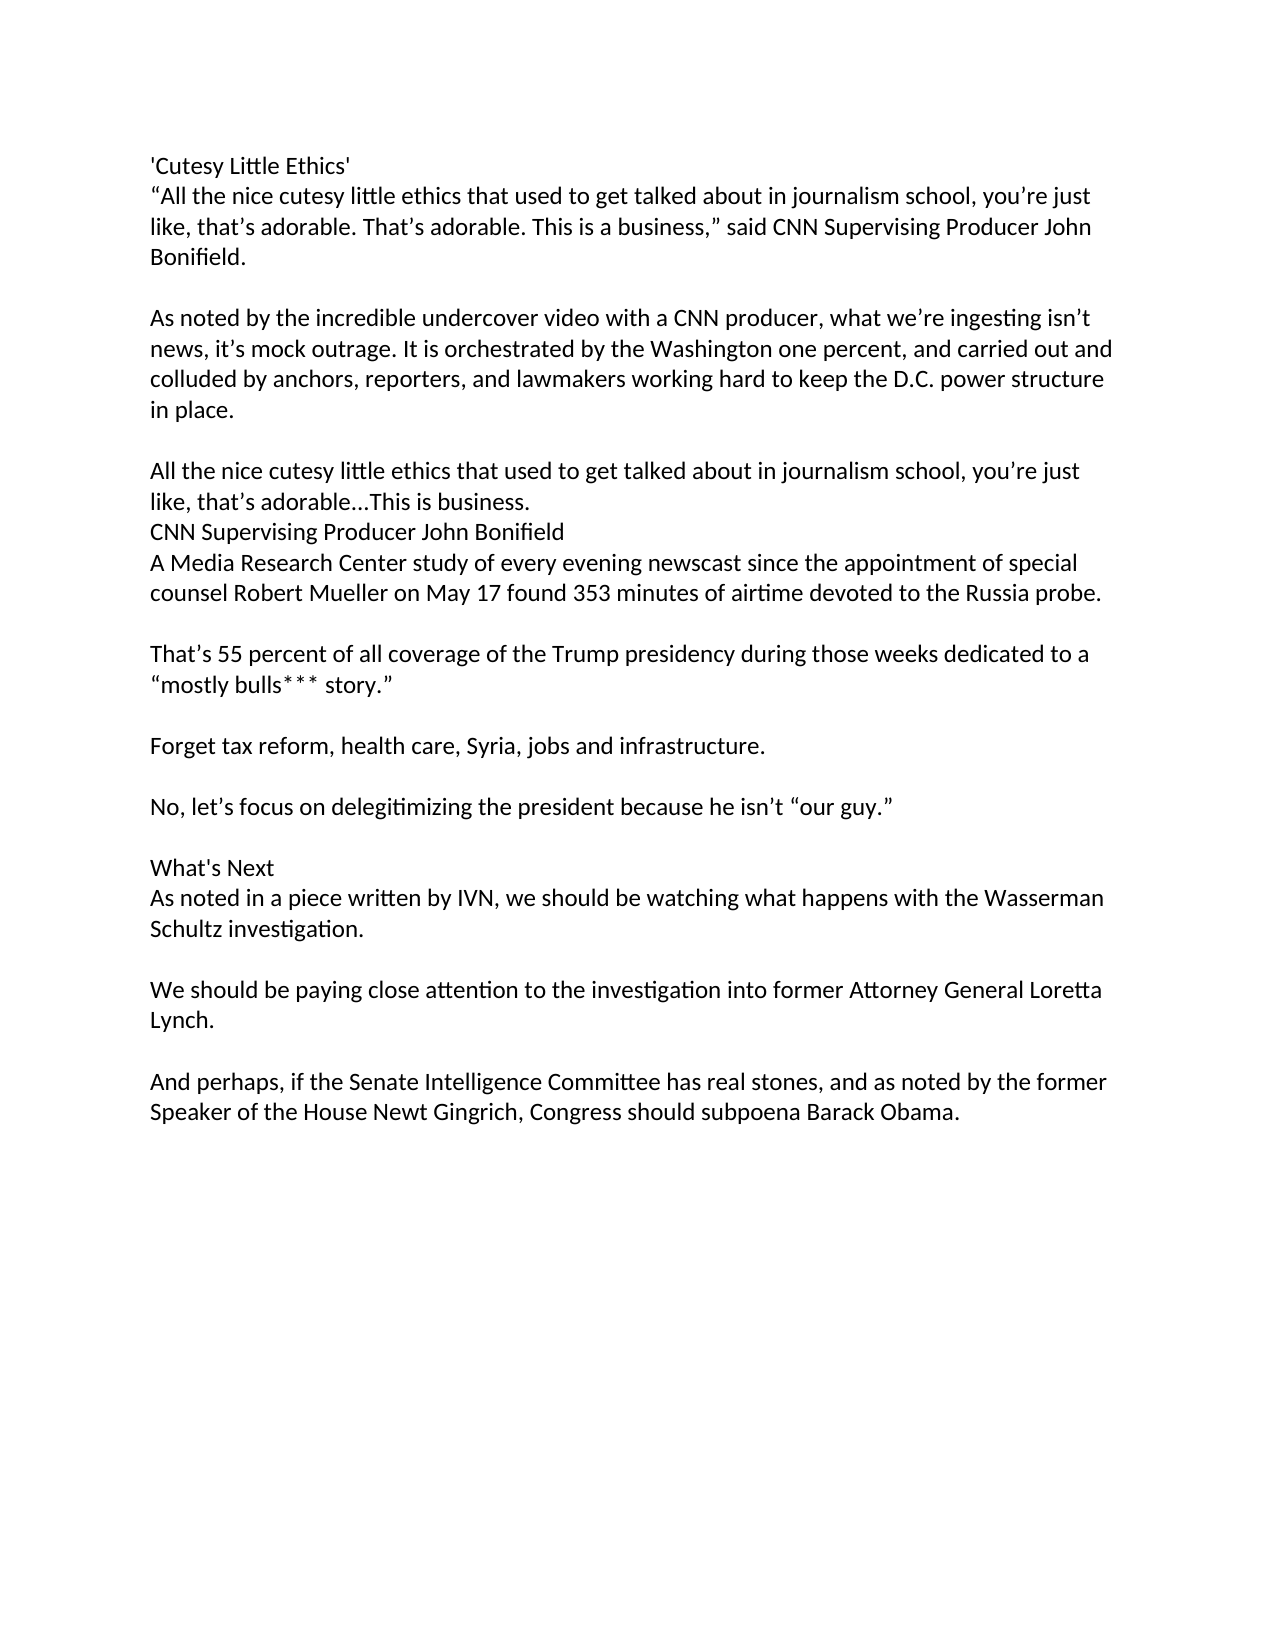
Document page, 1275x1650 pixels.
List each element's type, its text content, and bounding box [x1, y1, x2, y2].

text “All the nice cutesy little ethics that used to get talked about in journalism school, you’re just like, that’s adorable. That’s adorable. This is a business,” said CNN Supervising Producer John Bonifield. [150, 181, 1125, 272]
text A Media Research Center study of every evening newscast since the appointment of special counsel Robert Mueller on May 17 found 353 minutes of airtime devoted to the Russia probe. [150, 547, 1125, 608]
text As noted by the incredible undercover video with a CNN producer, what we’re ingesting isn’t news, it’s mock outrage. It is orchestrated by the Washington one percent, and carried out and colluded by anchors, reporters, and lawmakers working hard to keep the D.C. power structure in place. [150, 303, 1125, 425]
text All the nice cutesy little ethics that used to get talked about in journalism school, you’re just like, that’s adorable...This is business. [150, 455, 1125, 516]
text We should be paying close attention to the investigation into former Attorney General Loretta Lynch. [150, 974, 1125, 1035]
text “mostly bulls*** story.” [150, 669, 1125, 699]
text And perhaps, if the Senate Intelligence Committee has real stones, and as noted by the former Speaker of the House Newt Gingrich, Congress should subpoena Barack Obama. [150, 1066, 1125, 1127]
text That’s 55 percent of all coverage of the Trump presidency during those weeks dedicated to a [150, 638, 1125, 669]
text What's Next [150, 852, 1125, 882]
text CNN Supervising Producer John Bonifield [150, 516, 1125, 547]
text As noted in a piece written by IVN, we should be watching what happens with the Wasserman Schultz investigation. [150, 882, 1125, 943]
text 'Cutesy Little Ethics' [150, 150, 1125, 181]
text Forget tax reform, health care, Syria, jobs and infrastructure. [150, 730, 1125, 760]
text No, let’s focus on delegitimizing the president because he isn’t “our guy.” [150, 791, 1125, 821]
